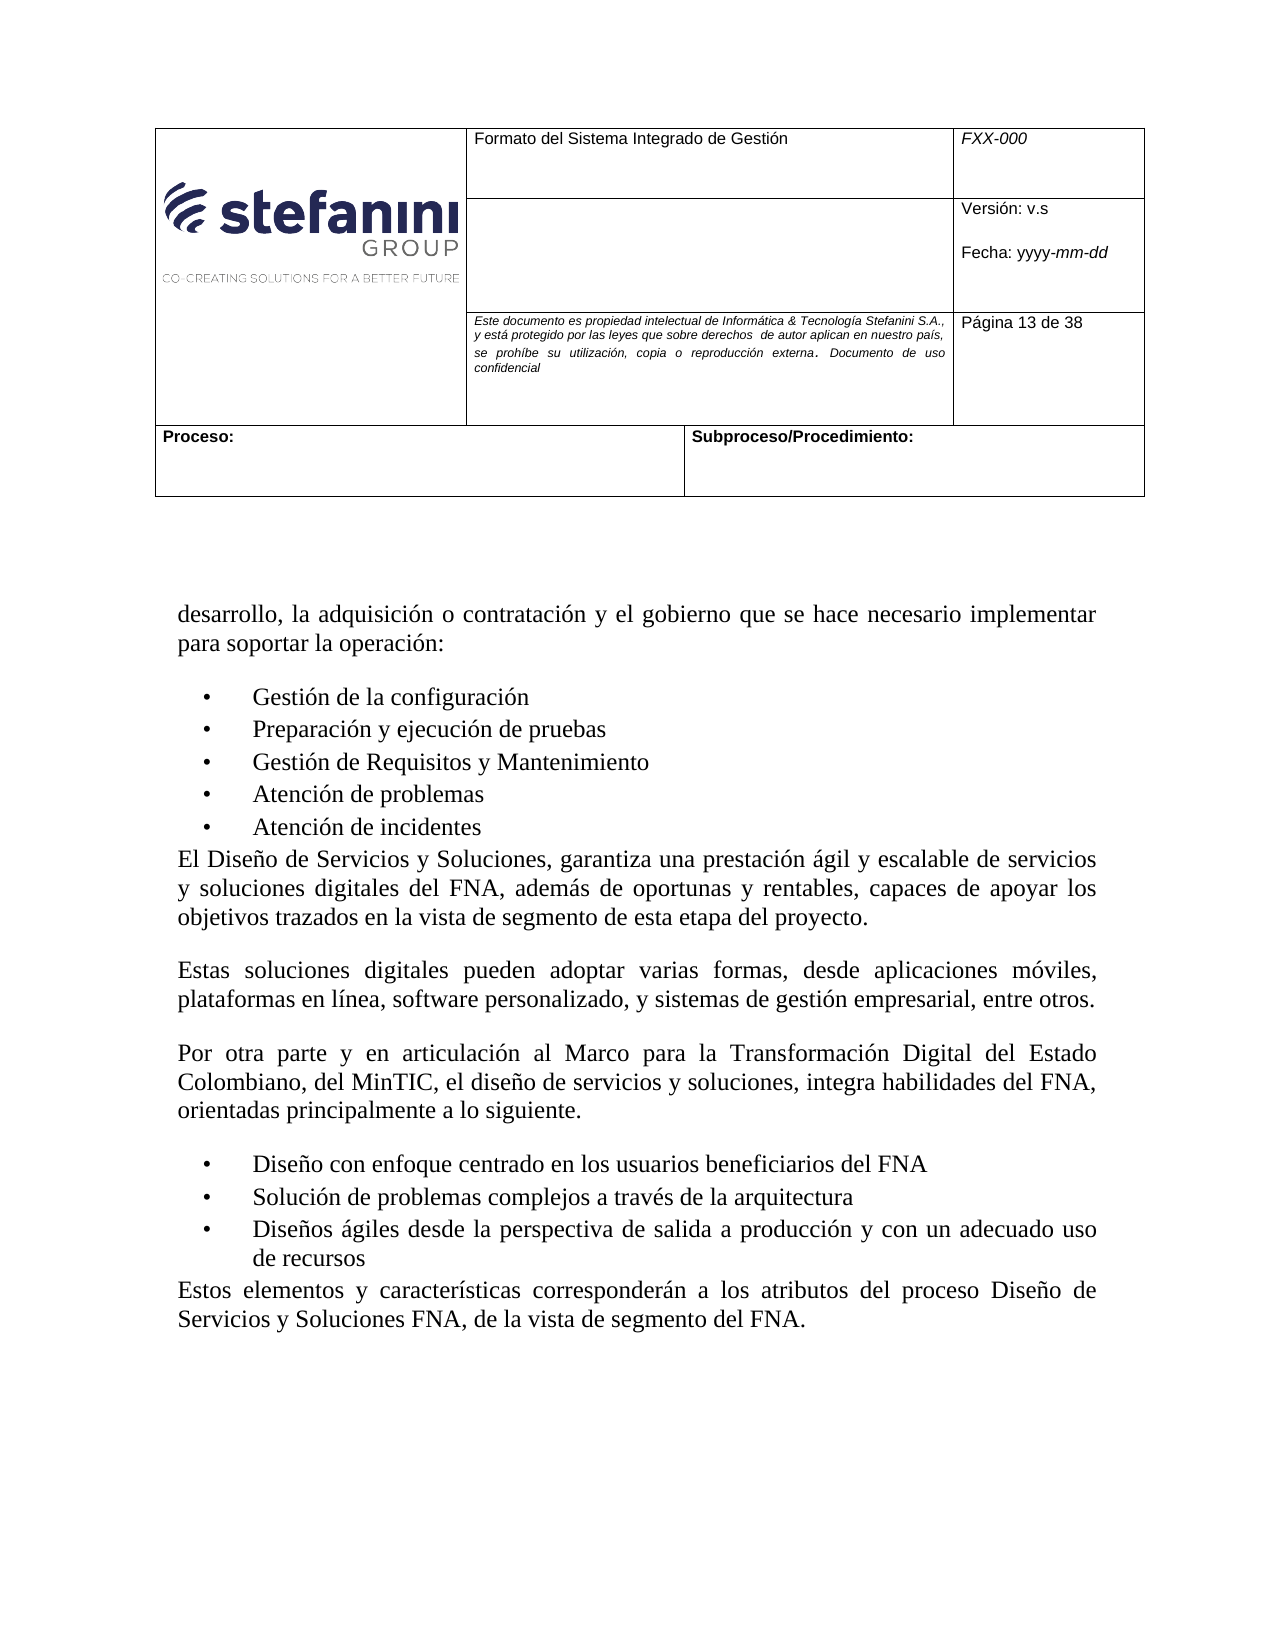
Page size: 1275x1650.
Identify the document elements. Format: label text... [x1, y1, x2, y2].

list Gestión de la configuración [202, 682, 1098, 711]
text Por otra parte y en articulación al Marco para la Transformación Digital del Estado Colombiano, del MinTIC, el diseño de servicios y soluciones, integra habilidades del FNA, orientadas principalmente a lo siguiente. [177, 1038, 1098, 1124]
list Atención de problemas [202, 779, 1098, 808]
list Diseño con enfoque centrado en los usuarios beneficiarios del FNA [202, 1149, 1098, 1178]
text Estos elementos y características corresponderán a los atributos del proceso Diseño de Servicios y Soluciones FNA, de la vista de segmento del FNA. [177, 1276, 1098, 1333]
list Preparación y ejecución de pruebas [202, 714, 1098, 743]
list Atención de incidentes [202, 812, 1098, 841]
text Estas soluciones digitales pueden adoptar varias formas, desde aplicaciones móviles, plataformas en línea, software personalizado, y sistemas de gestión empresarial, entre otros. [177, 956, 1098, 1013]
text El diseño de servicios y soluciones, constituye una competencia a desarrollar y madurar al interior del FNA, en concordancia con las recomendaciones de los marcos de referencia: e-Competence Framework (e-CF)—A common European Framework for ICT Professionals in all industry sectors—Part 1: Framework, 2016 en los cuales la etapa de diseño está alineada con los requisitos de los servicios demandados por los interesados, su posterior desarrollo, la adquisición o contratación y el gobierno que se hace necesario implementar para soportar la operación: [177, 599, 1098, 657]
list Gestión de Requisitos y Mantenimiento [202, 747, 1098, 776]
text El Diseño de Servicios y Soluciones, garantiza una prestación ágil y escalable de servicios y soluciones digitales del FNA, además de oportunas y rentables, capaces de apoyar los objetivos trazados en la vista de segmento de esta etapa del proyecto. [177, 844, 1098, 931]
list Diseños ágiles desde la perspectiva de salida a producción y con un adecuado uso de recursos [202, 1214, 1098, 1272]
picture [162, 182, 460, 286]
list Solución de problemas complejos a través de la arquitectura [202, 1182, 1098, 1211]
